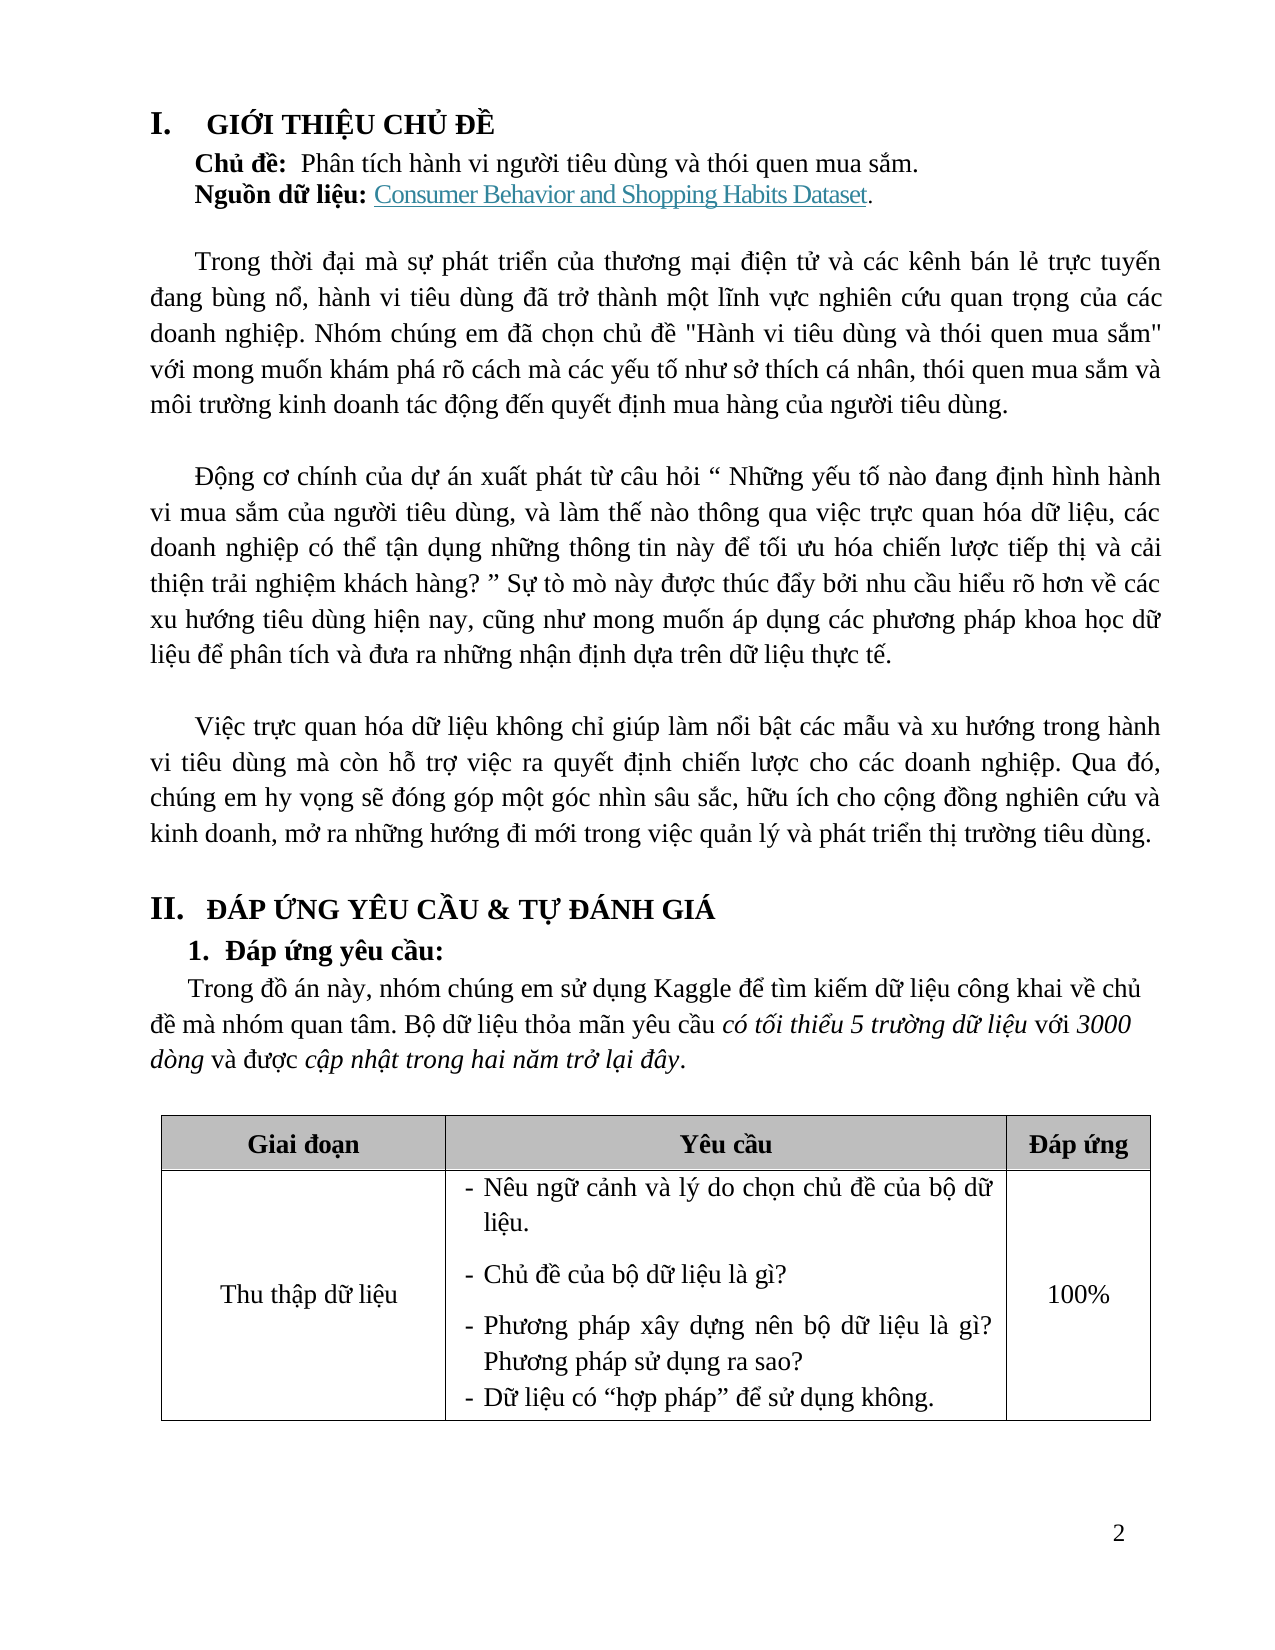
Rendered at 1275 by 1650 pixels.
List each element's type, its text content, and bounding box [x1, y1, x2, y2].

table_header Yêu cầu [446, 1116, 1006, 1169]
table_header Đáp ứng [1007, 1116, 1150, 1169]
text Động cơ chính của dự án xuất phát từ câu hỏi “ Những yếu tố nào đang định hình hành vi mua sắm của người tiêu dùng, và làm thế nào thông qua việc trực quan hóa dữ liệu, các doanh nghiệp có thể tận dụng những thông tin này để tối ưu hóa chiến lược tiếp thị và cải thiện trải nghiệm khách hàng? ” Sự tò mò này được thúc đẩy bởi nhu cầu hiểu rõ hơn về các xu hướng tiêu dùng hiện nay, cũng như mong muốn áp dụng các phương pháp khoa học dữ liệu để phân tích và đưa ra những nhận định dựa trên dữ liệu thực tế. [150, 460, 1162, 670]
subtitle GIỚI THIỆU CHỦ ĐỀ [150, 103, 1162, 142]
table_cell Thu thập dữ liệu [162, 1171, 445, 1420]
text Chủ đề: Phân tích hành vi người tiêu dùng và thói quen mua sắm. [150, 147, 1162, 179]
subtitle ĐÁP ỨNG YÊU CẦU & TỰ ĐÁNH GIÁ [150, 889, 1162, 927]
text Trong thời đại mà sự phát triển của thương mại điện tử và các kênh bán lẻ trực tuyến đang bùng nổ, hành vi tiêu dùng đã trở thành một lĩnh vực nghiên cứu quan trọng của các doanh nghiệp. Nhóm chúng em đã chọn chủ đề "Hành vi tiêu dùng và thói quen mua sắm" với mong muốn khám phá rõ cách mà các yếu tố như sở thích cá nhân, thói quen mua sắm và môi trường kinh doanh tác động đến quyết định mua hàng của người tiêu dùng. [150, 246, 1162, 419]
table_header Giai đoạn [162, 1116, 445, 1169]
table_cell 100% [1007, 1171, 1150, 1420]
list Đáp ứng yêu cầu: [187, 933, 1162, 967]
text Nguồn dữ liệu: Consumer Behavior and Shopping Habits Dataset. [150, 179, 1162, 210]
text Việc trực quan hóa dữ liệu không chỉ giúp làm nổi bật các mẫu và xu hướng trong hành vi tiêu dùng mà còn hỗ trợ việc ra quyết định chiến lược cho các doanh nghiệp. Qua đó, chúng em hy vọng sẽ đóng góp một góc nhìn sâu sắc, hữu ích cho cộng đồng nghiên cứu và kinh doanh, mở ra những hướng đi mới trong việc quản lý và phát triển thị trường tiêu dùng. [150, 710, 1162, 848]
table_cell Nêu ngữ cảnh và lý do chọn chủ đề của bộ dữ liệu. Chủ đề của bộ dữ liệu là gì? Phương pháp xây dựng nên bộ dữ liệu là gì? Phương pháp sử dụng ra sao? Dữ liệu có “hợp pháp” để sử dụng không. [446, 1171, 1006, 1420]
text Trong đồ án này, nhóm chúng em sử dụng Kaggle để tìm kiếm dữ liệu công khai về chủ đề mà nhóm quan tâm. Bộ dữ liệu thỏa mãn yêu cầu có tối thiểu 5 trường dữ liệu với 3000 dòng và được cập nhật trong hai năm trở lại đây. [150, 972, 1162, 1075]
